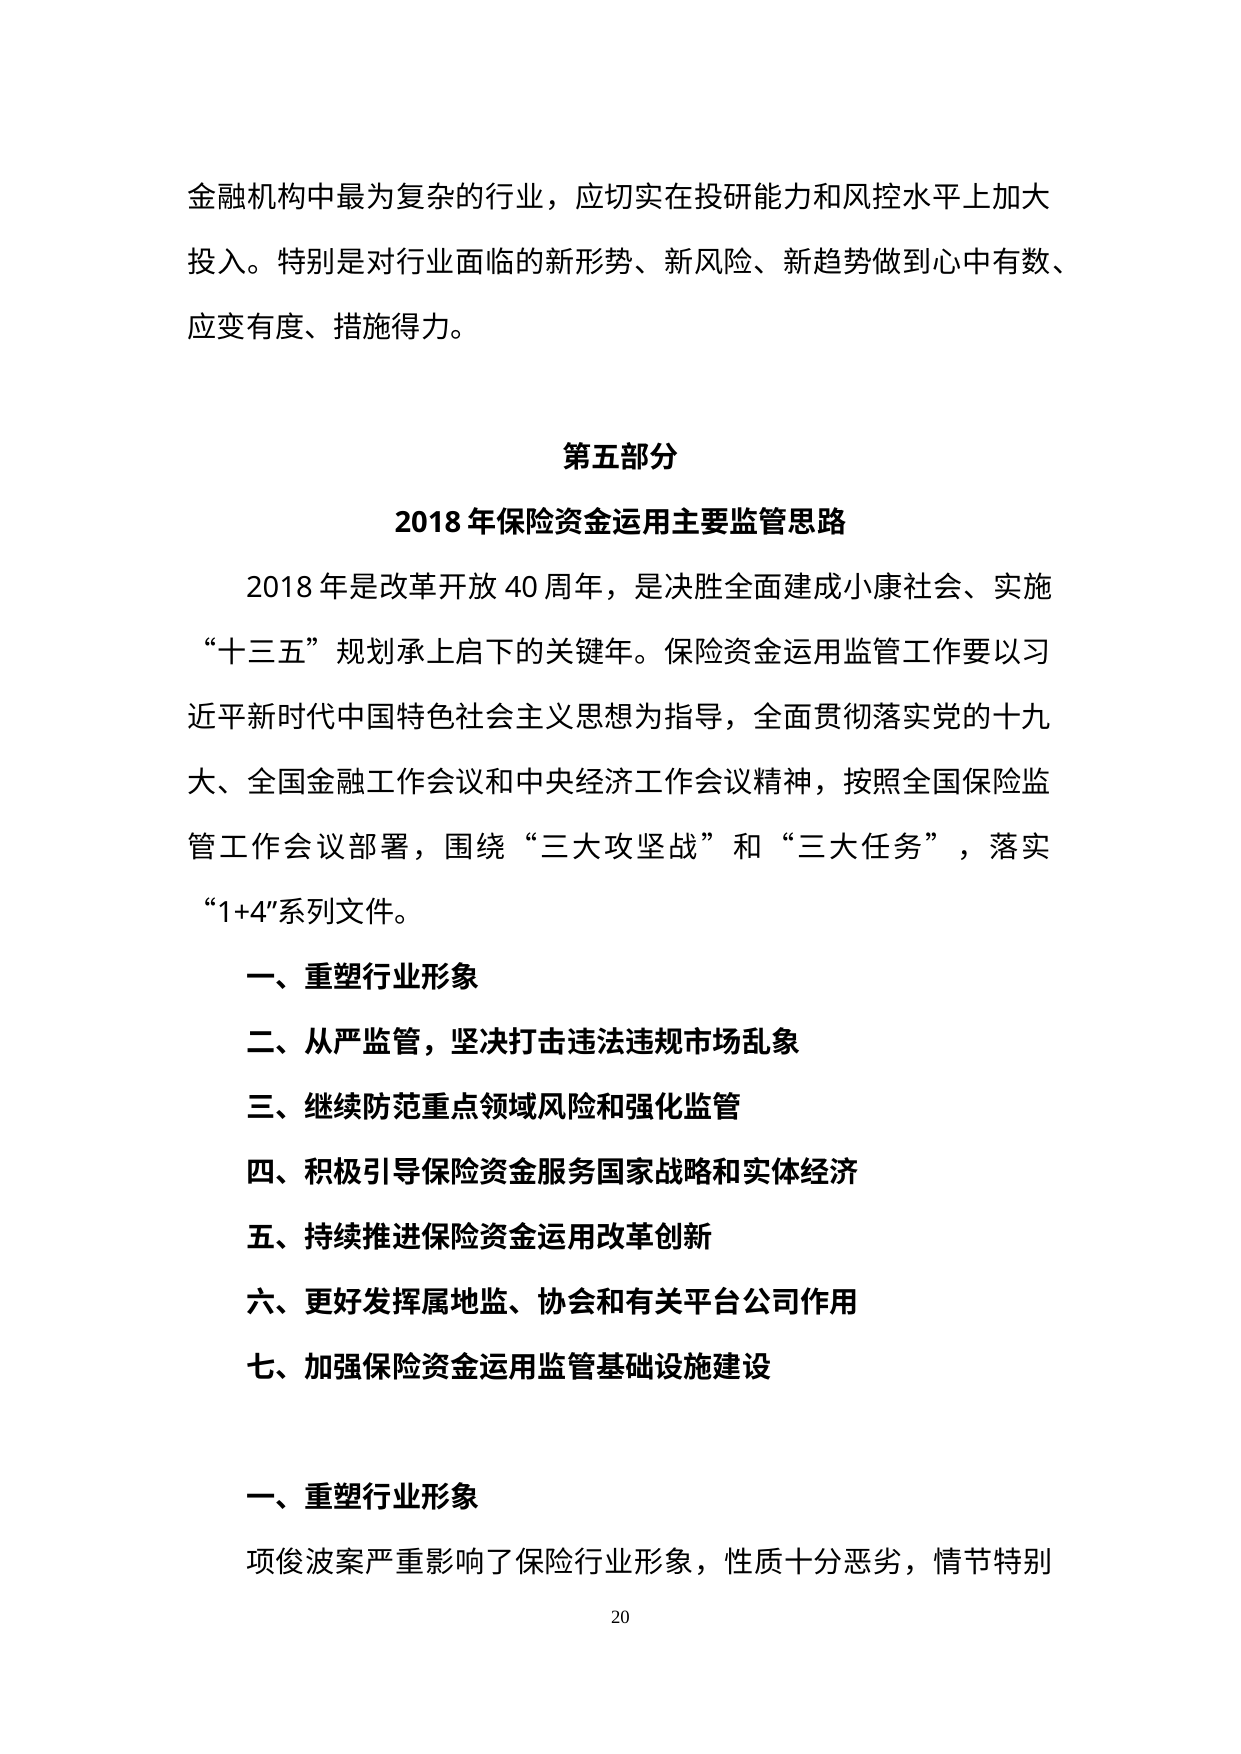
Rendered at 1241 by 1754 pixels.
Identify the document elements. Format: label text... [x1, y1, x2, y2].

text 第五部分 [187, 422, 1053, 487]
text 三、继续防范重点领域风险和强化监管 [187, 1072, 1053, 1137]
text 六、更好发挥属地监、协会和有关平台公司作用 [187, 1267, 1053, 1332]
text 一、重塑行业形象 [187, 942, 1053, 1007]
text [187, 1527, 1053, 1592]
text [187, 162, 1053, 357]
text 2018年是改革开放40周年，是决胜全面建成小康社会、实施“十三五”规划承上启下的关键年。保险资金运用监管工作要以习近平新时代中国特色社会主义思想为指导，全面贯彻落实党的十九大、全国金融工作会议和中央经济工作会议精神，按照全国保险监管工作会议部署，围绕“三大攻坚战”和“三大任务”，落实“1+4”系列文件。 [187, 552, 1053, 942]
text 四、积极引导保险资金服务国家战略和实体经济 [187, 1137, 1053, 1202]
text 二、从严监管，坚决打击违法违规市场乱象 [187, 1007, 1053, 1072]
text 五、持续推进保险资金运用改革创新 [187, 1202, 1053, 1267]
text 七、加强保险资金运用监管基础设施建设 [187, 1332, 1053, 1397]
text 一、重塑行业形象 [187, 1462, 1053, 1527]
text 2018年保险资金运用主要监管思路 [187, 487, 1053, 552]
